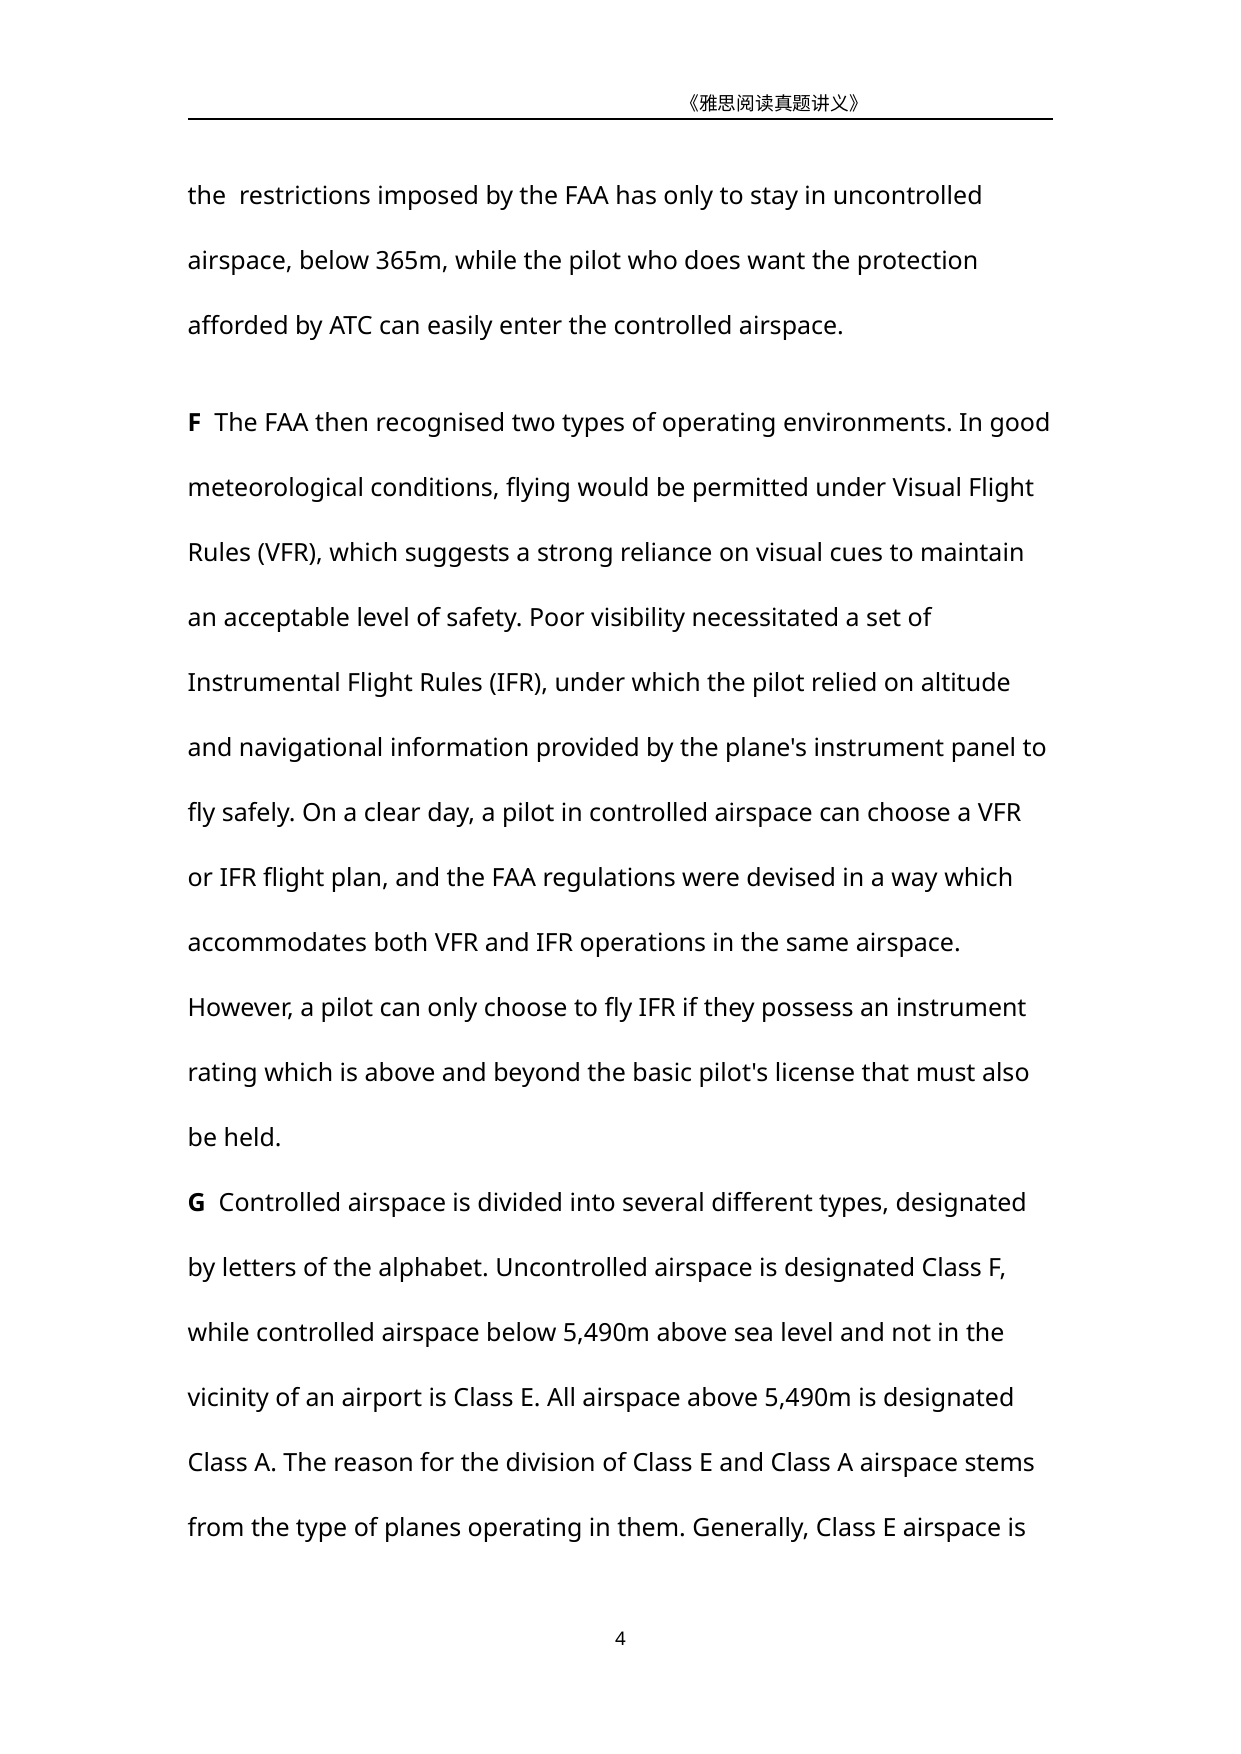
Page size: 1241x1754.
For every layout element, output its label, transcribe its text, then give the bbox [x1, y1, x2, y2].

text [187, 162, 1053, 357]
text F The FAA then recognised two types of operating environments. In good meteorological conditions, flying would be permitted under Visual Flight Rules (VFR), which suggests a strong reliance on visual cues to maintain an acceptable level of safety. Poor visibility necessitated a set of Instrumental Flight Rules (IFR), under which the pilot relied on altitude and navigational information provided by the plane's instrument panel to fly safely. On a clear day, a pilot in controlled airspace can choose a VFR or IFR flight plan, and the FAA regulations were devised in a way which accommodates both VFR and IFR operations in the same airspace. However, a pilot can only choose to fly IFR if they possess an instrument rating which is above and beyond the basic pilot's license that must also be held. [187, 389, 1053, 1169]
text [187, 1169, 1053, 1559]
